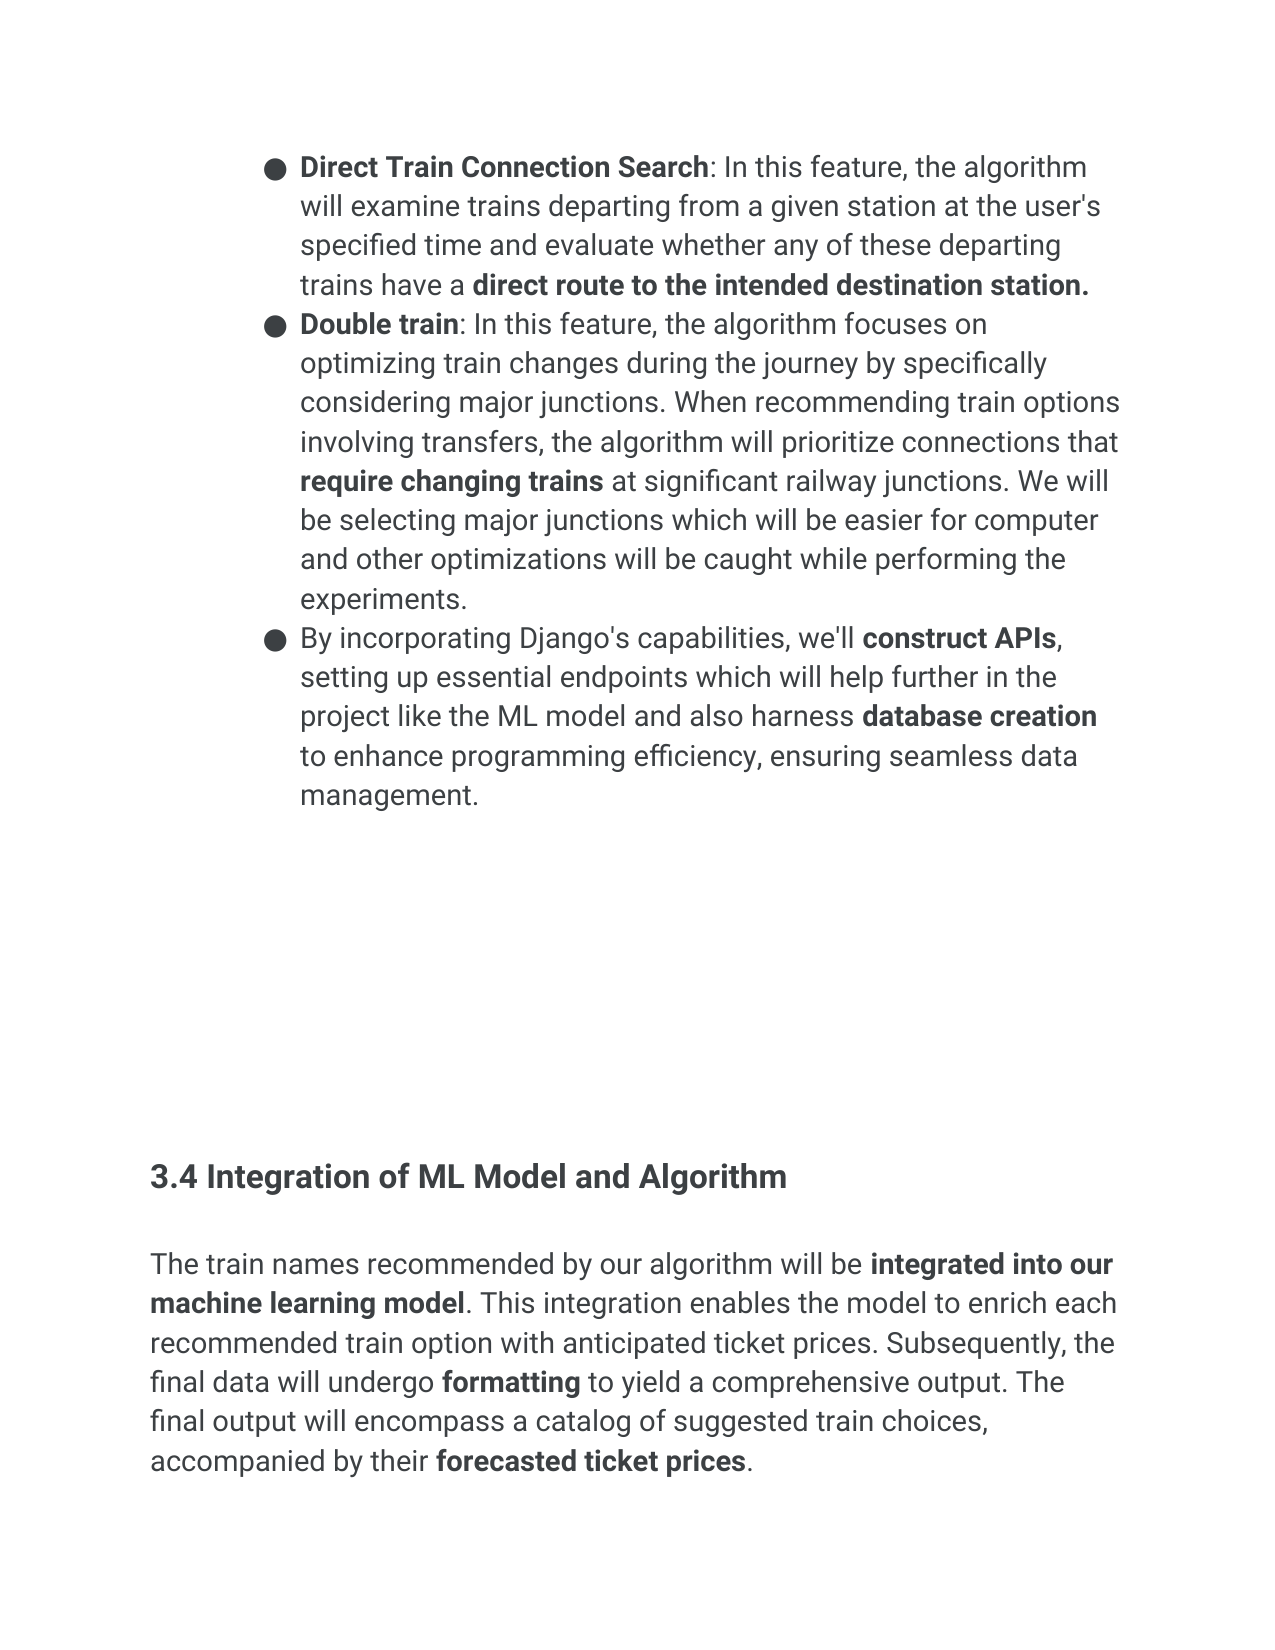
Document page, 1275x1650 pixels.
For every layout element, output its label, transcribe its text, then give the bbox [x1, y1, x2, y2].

list By incorporating Django's capabilities, we'll construct APIs, setting up essential endpoints which will help further in the project like the ML model and also harness database creation to enhance programming efficiency, ensuring seamless data management. [262, 621, 1125, 812]
text 3.4 Integration of ML Model and Algorithm [150, 1158, 1125, 1197]
list Double train: In this feature, the algorithm focuses on optimizing train changes during the journey by specifically considering major junctions. When recommending train options involving transfers, the algorithm will prioritize connections that require changing trains at significant railway junctions. We will be selecting major junctions which will be easier for computer and other optimizations will be caught while performing the experiments. [262, 307, 1125, 616]
list Direct Train Connection Search: In this feature, the algorithm will examine trains departing from a given station at the user's specified time and evaluate whether any of these departing trains have a direct route to the intended destination station. [262, 150, 1125, 302]
text The train names recommended by our algorithm will be integrated into our machine learning model. This integration enables the model to enrich each recommended train option with anticipated ticket prices. Subsequently, the final data will undergo formatting to yield a comprehensive output. The final output will encompass a catalog of suggested train choices, accompanied by their forecasted ticket prices. [150, 1247, 1125, 1478]
